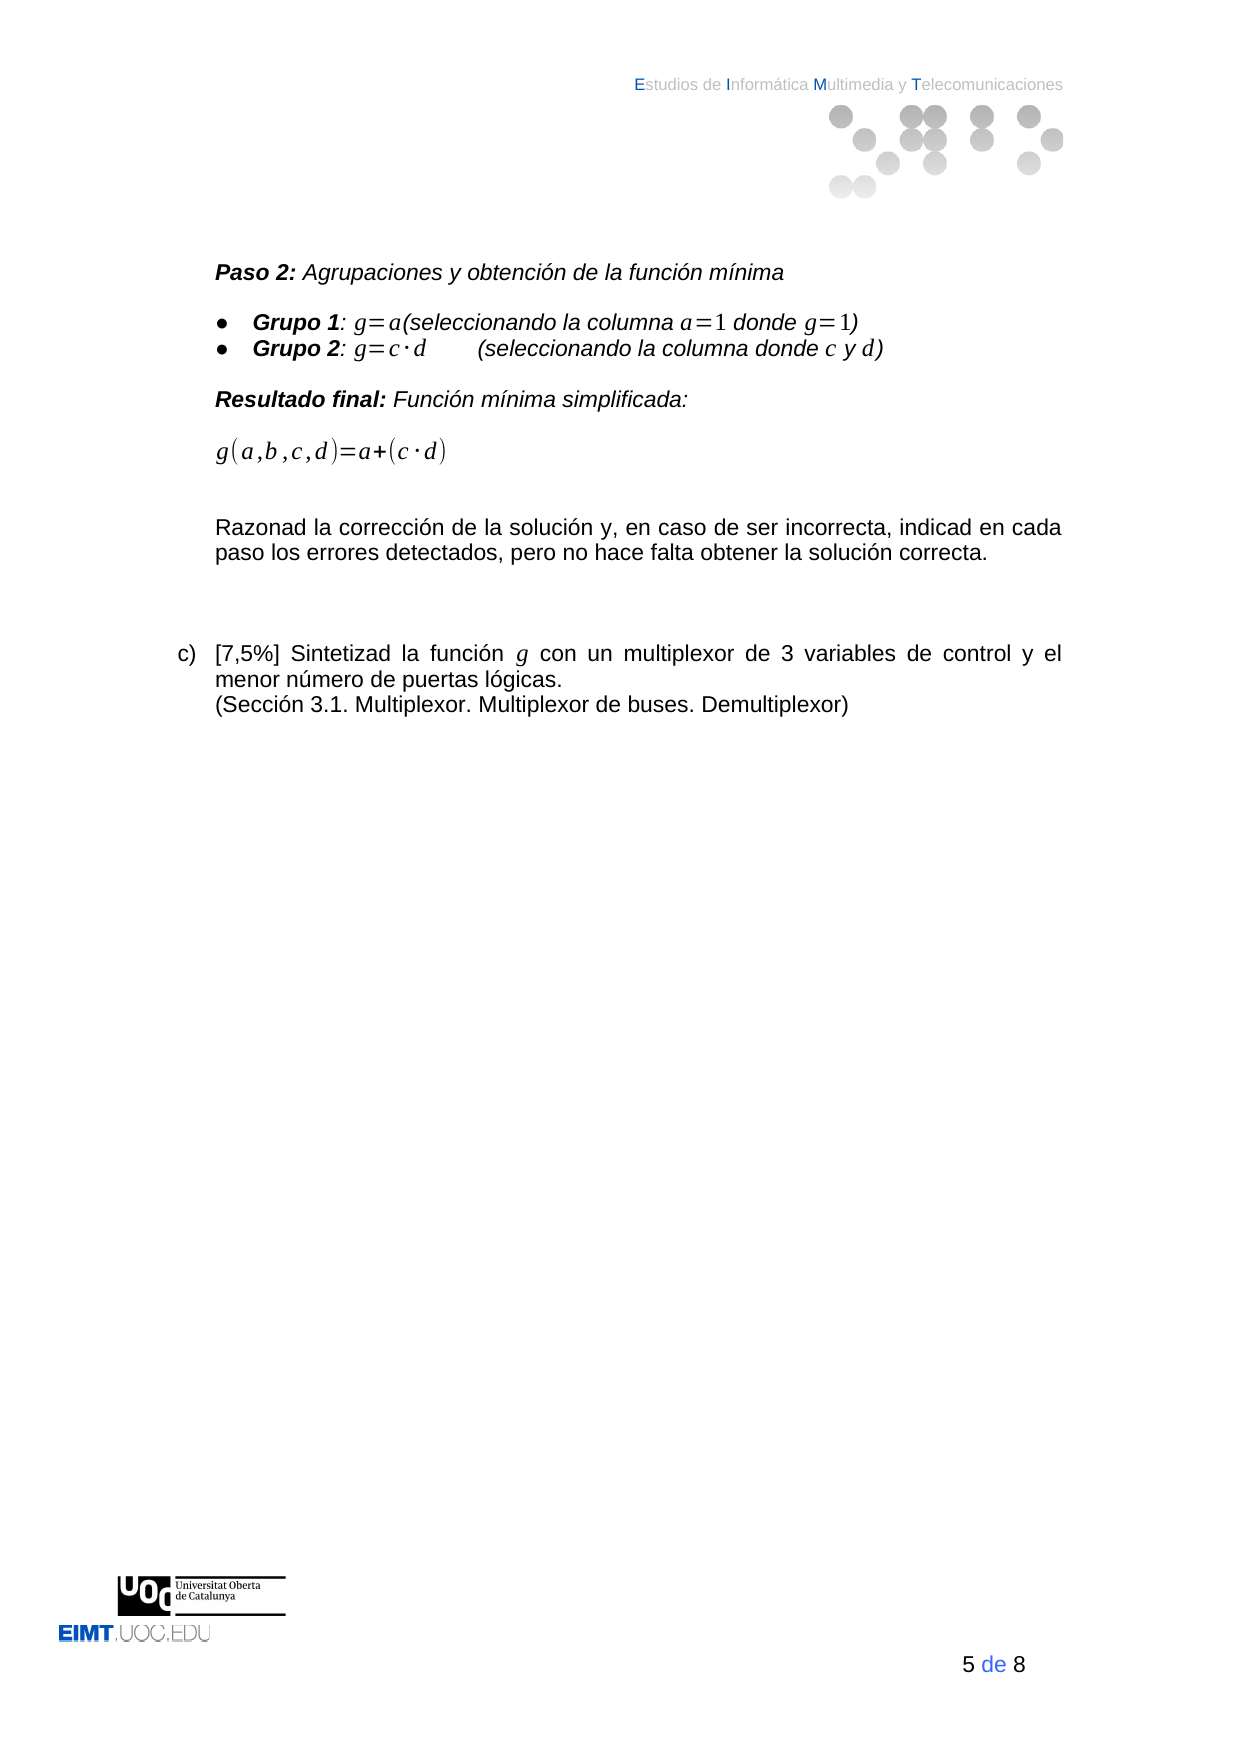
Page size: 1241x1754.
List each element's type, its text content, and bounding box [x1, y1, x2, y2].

text Resultado final: Función mínima simplificada: [215, 387, 1063, 412]
picture [829, 94, 1064, 210]
list Grupo 1: (seleccionando la columna donde ) [215, 310, 1063, 336]
text (Sección 3.1. Multiplexor. Multiplexor de buses. Demultiplexor) [215, 692, 1063, 717]
list [7,5%] Sintetizad la función con un multiplexor de 3 variables de control y el menor número de puertas lógicas. [177, 641, 1063, 692]
text Paso 2: Agrupaciones y obtención de la función mínima [215, 260, 1063, 285]
picture [59, 1567, 288, 1642]
text Razonad la corrección de la solución y, en caso de ser incorrecta, indicad en cada paso los errores detectados, pero no hace falta obtener la solución correcta. [215, 516, 1063, 566]
list Grupo 2: (seleccionando la columna donde y ) [215, 336, 1063, 362]
